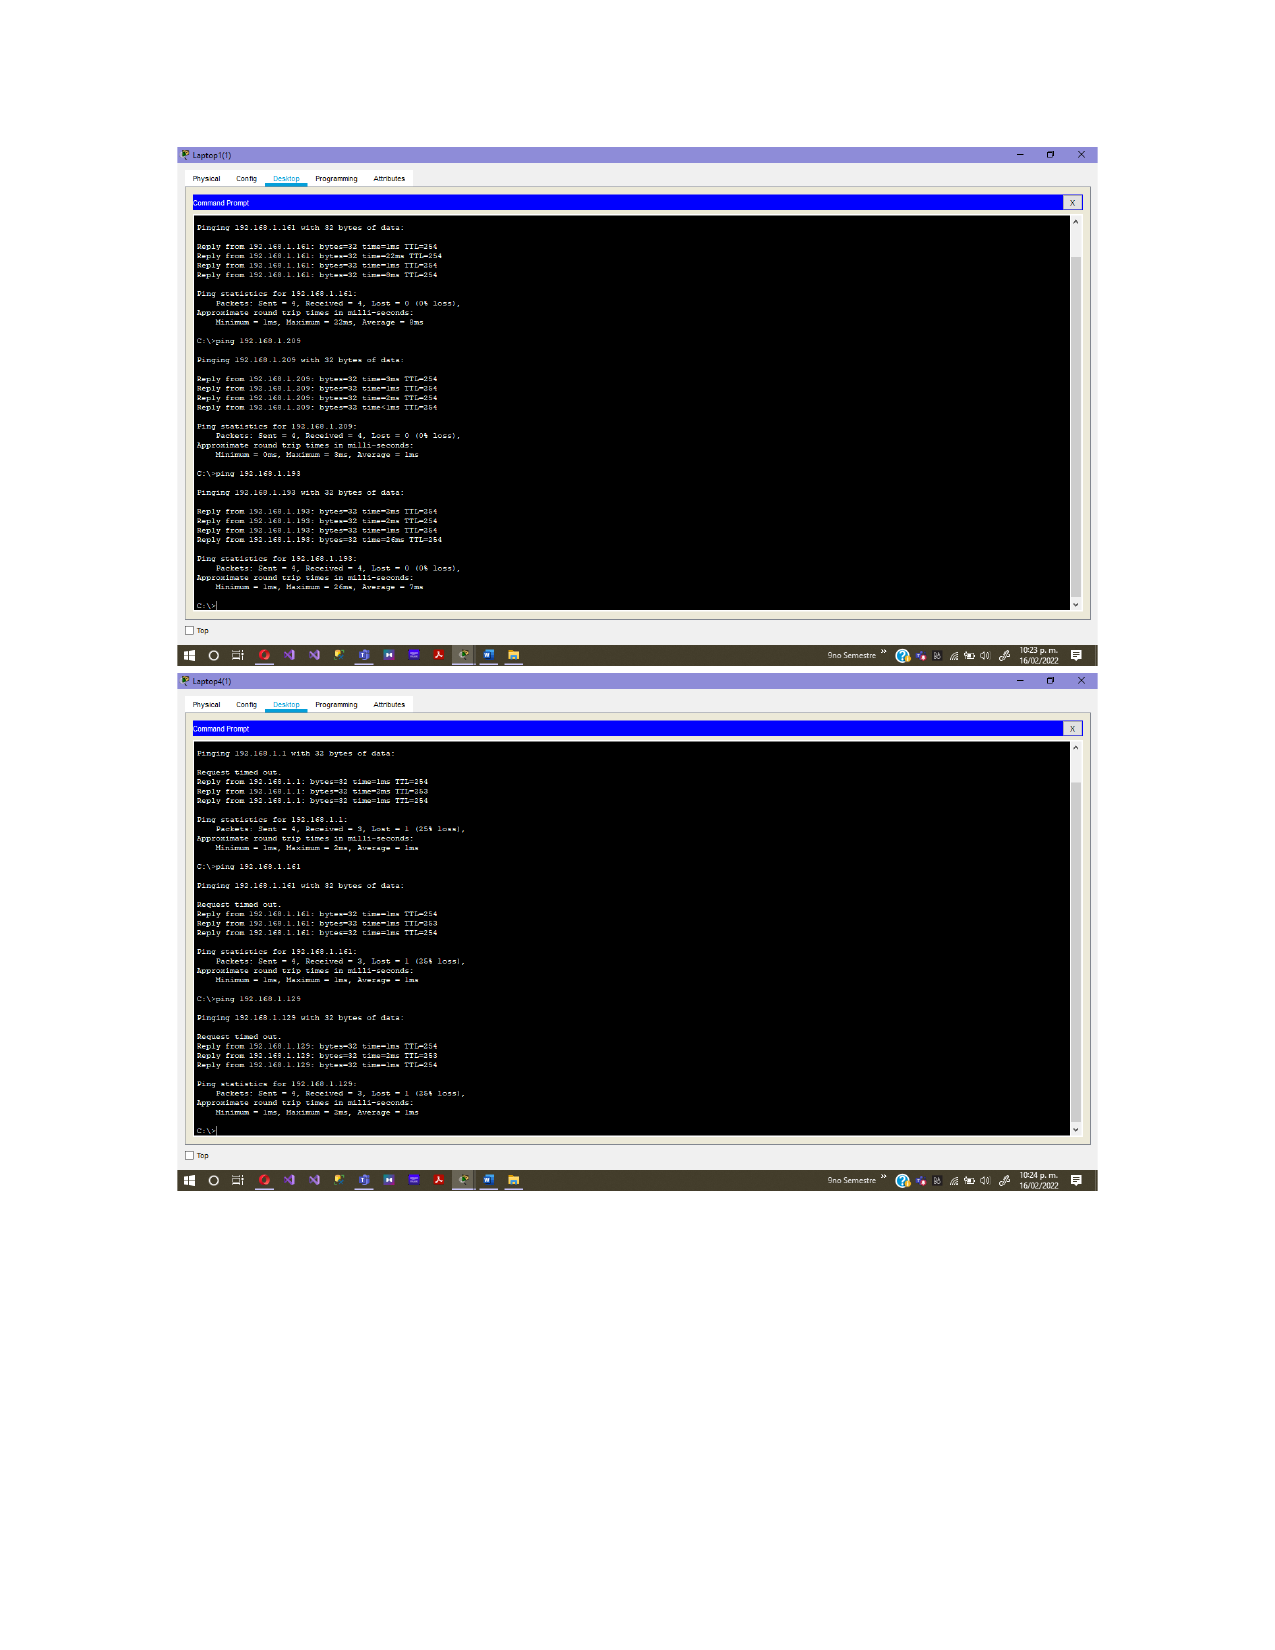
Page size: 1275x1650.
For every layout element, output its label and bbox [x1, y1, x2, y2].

picture [177, 147, 1098, 666]
picture [177, 673, 1098, 1191]
